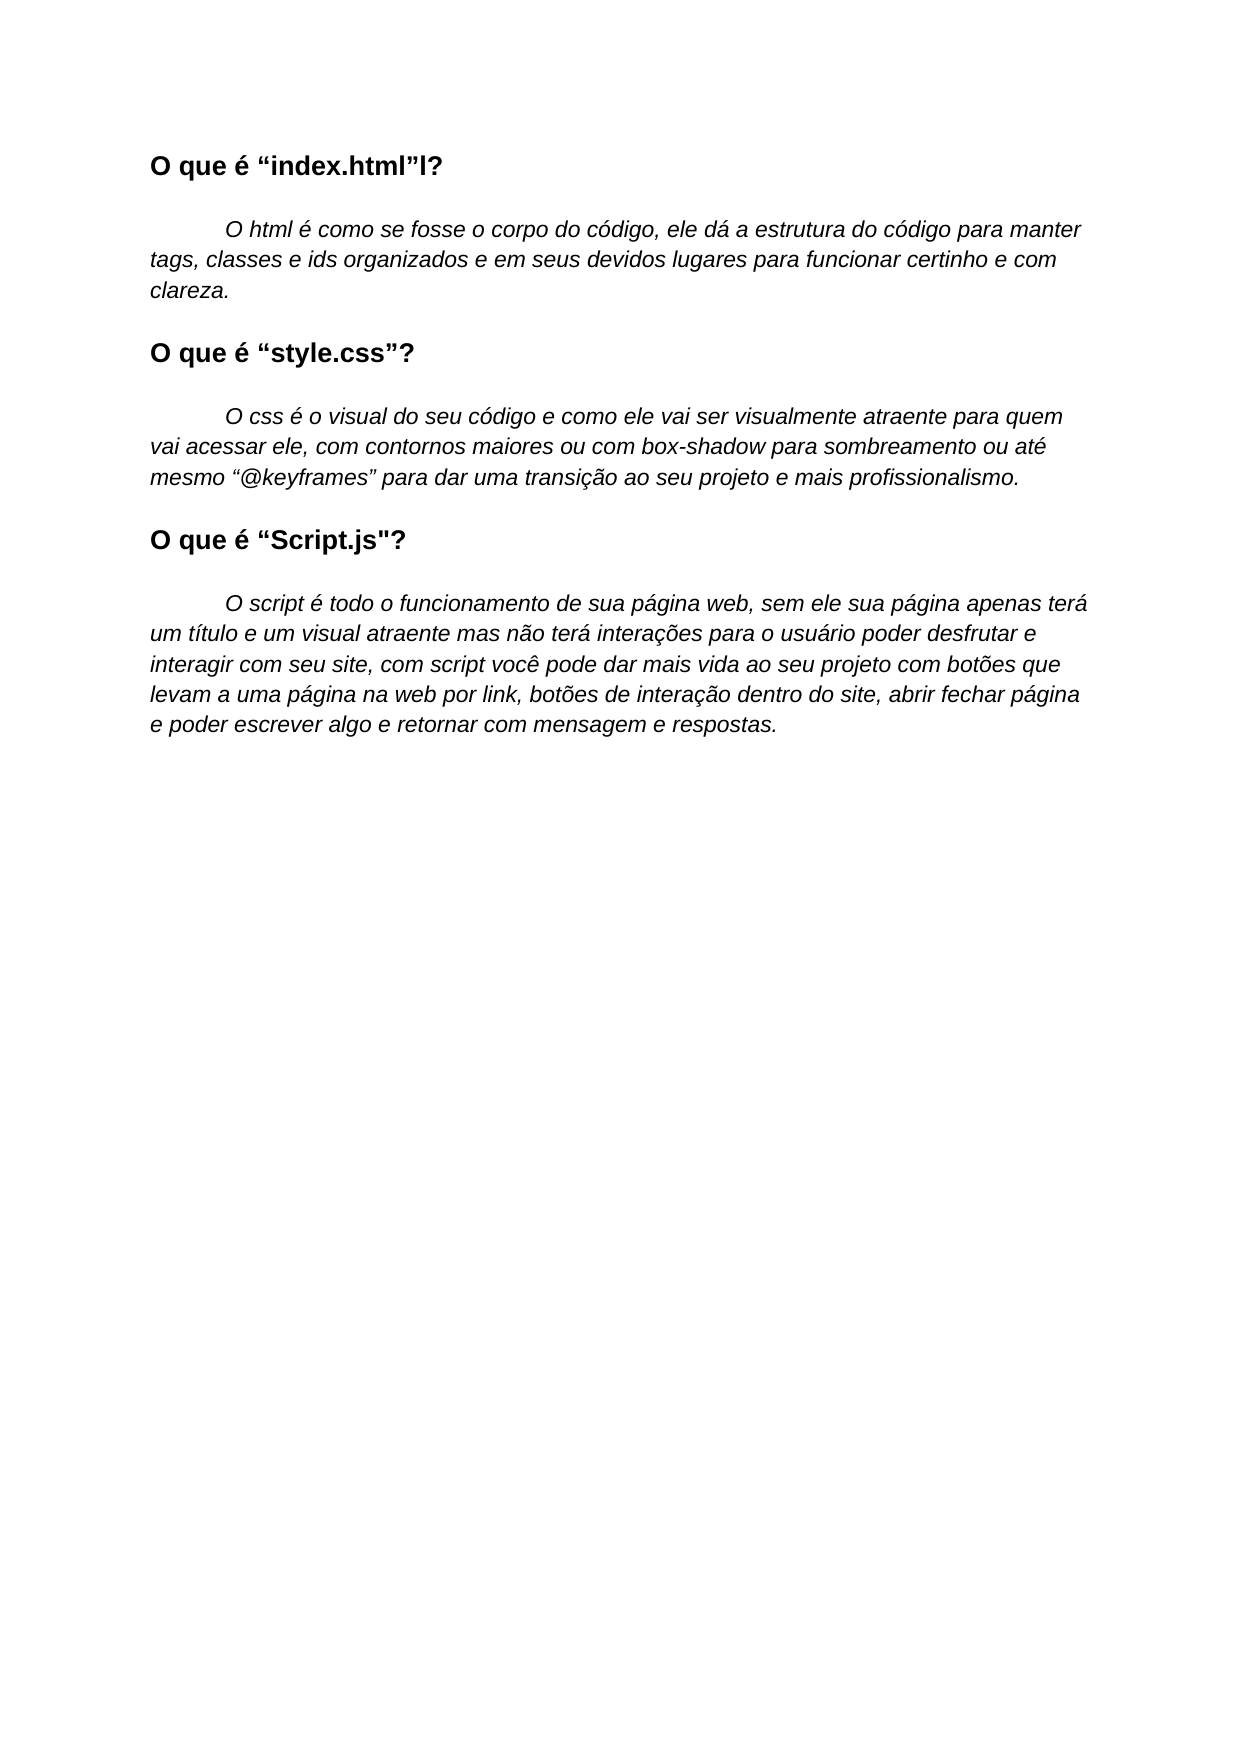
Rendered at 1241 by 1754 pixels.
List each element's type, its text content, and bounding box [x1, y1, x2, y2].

text O css é o visual do seu código e como ele vai ser visualmente atraente para quem vai acessar ele, com contornos maiores ou com box-shadow para sombreamento ou até mesmo “@keyframes” para dar uma transição ao seu projeto e mais profissionalismo. [150, 403, 1090, 490]
text O que é “Script.js"? [150, 524, 1090, 555]
text O script é todo o funcionamento de sua página web, sem ele sua página apenas terá um título e um visual atraente mas não terá interações para o usuário poder desfrutar e interagir com seu site, com script você pode dar mais vida ao seu projeto com botões que levam a uma página na web por link, botões de interação dentro do site, abrir fechar página e poder escrever algo e retornar com mensagem e respostas. [150, 590, 1090, 737]
text O html é como se fosse o corpo do código, ele dá a estrutura do código para manter tags, classes e ids organizados e em seus devidos lugares para funcionar certinho e com clareza. [150, 216, 1090, 303]
text O que é “index.html”l? [150, 150, 1090, 181]
text O que é “style.css”? [150, 337, 1090, 368]
